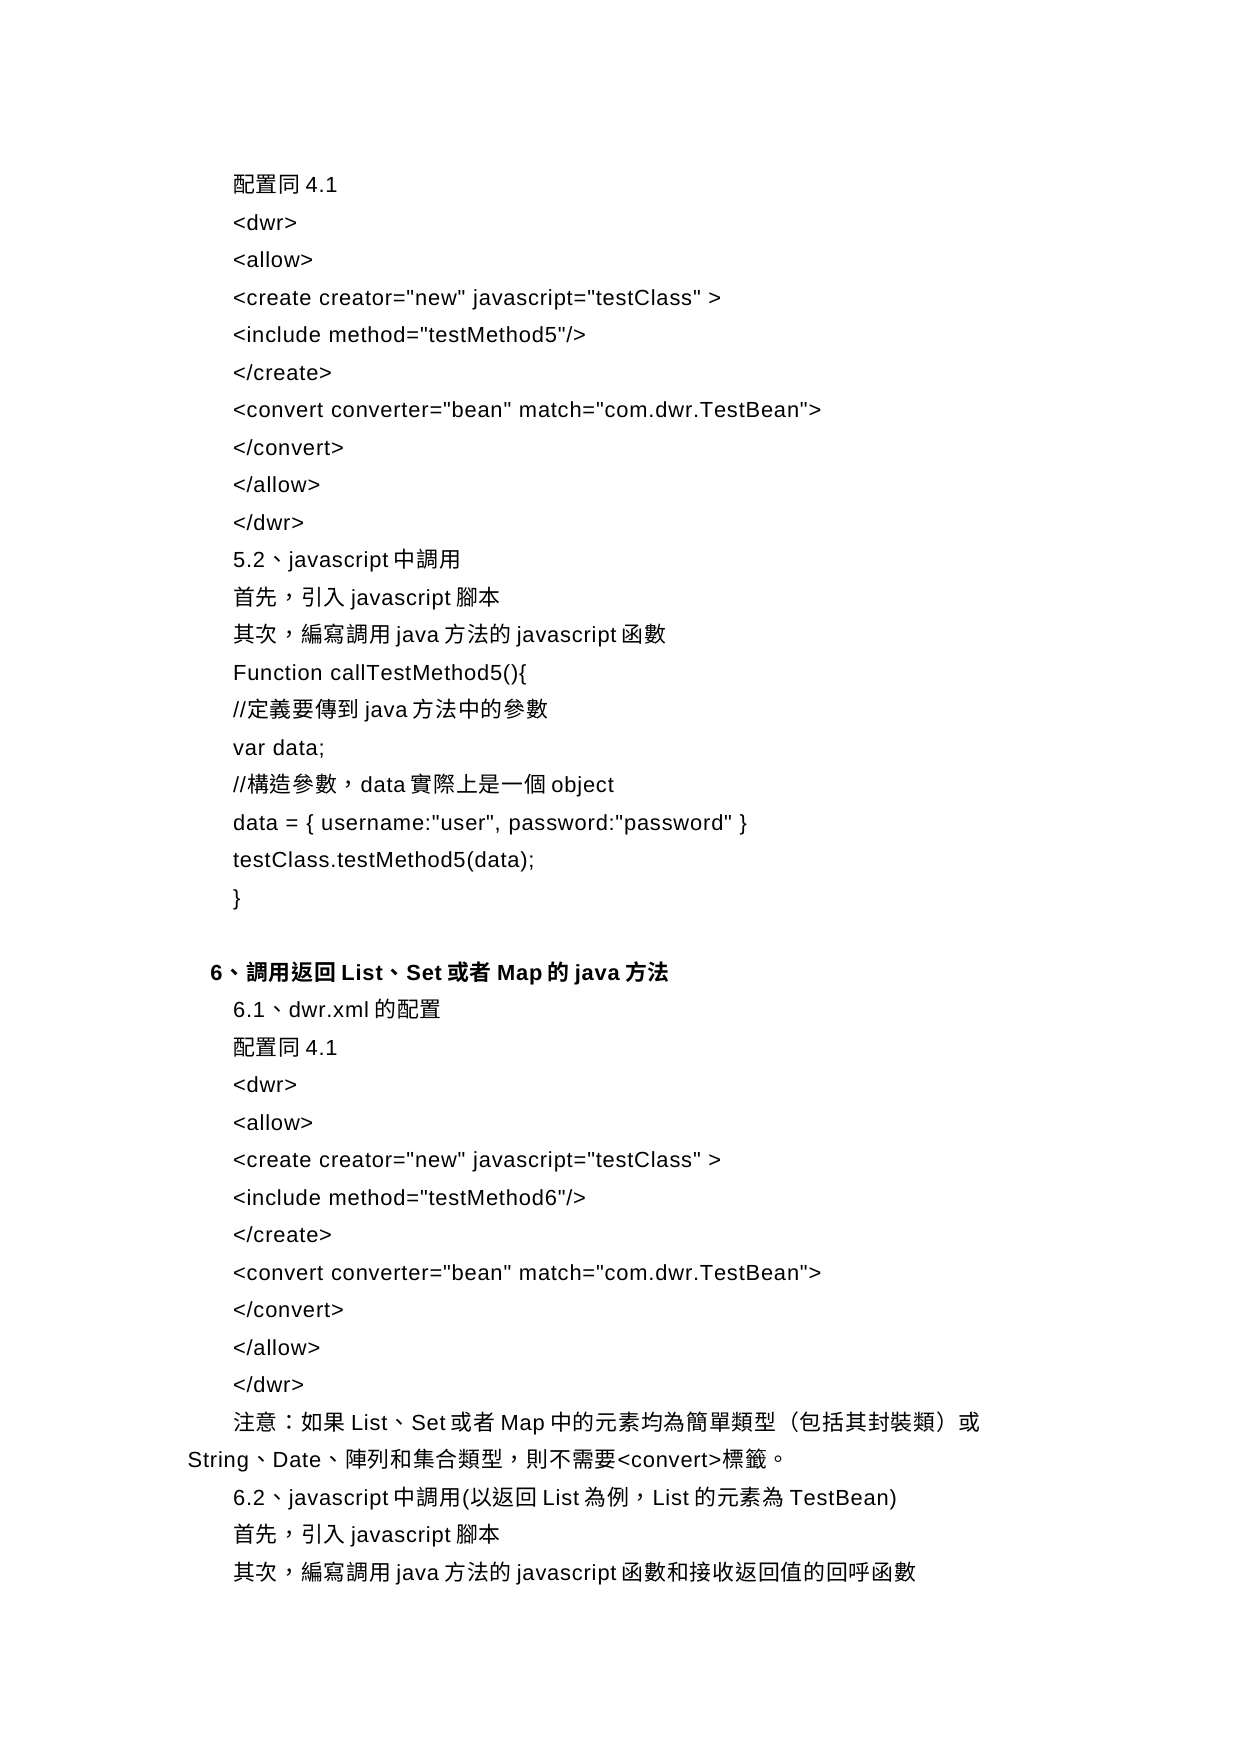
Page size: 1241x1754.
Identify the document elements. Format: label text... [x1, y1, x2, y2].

text <convert converter="bean" match="com.dwr.TestBean"> [187, 1252, 1053, 1289]
text </convert> [187, 427, 1053, 464]
text 6、調用返回List、Set或者Map的java方法 [187, 952, 1053, 989]
text 其次，編寫調用java方法的javascript函數和接收返回值的回呼函數 [187, 1552, 1053, 1589]
text //構造參數，data實際上是一個object [187, 764, 1053, 802]
text <dwr> [187, 1064, 1053, 1102]
text <create creator="new" javascript="testClass" > [187, 277, 1053, 314]
text 注意：如果List、Set或者Map中的元素均為簡單類型（包括其封裝類）或String、Date、陣列和集合類型，則不需要<convert>標籤。 [187, 1402, 1053, 1477]
text </create> [187, 352, 1053, 389]
text <allow> [187, 239, 1053, 277]
text <create creator="new" javascript="testClass" > [187, 1139, 1053, 1177]
text </allow> [187, 1327, 1053, 1364]
text </allow> [187, 464, 1053, 502]
text 6.2、javascript中調用(以返回List為例，List的元素為TestBean) [187, 1477, 1053, 1514]
text <dwr> [187, 202, 1053, 239]
text 6.1、dwr.xml的配置 [187, 989, 1053, 1027]
text 5.2、javascript中調用 [187, 539, 1053, 577]
text <include method="testMethod5"/> [187, 314, 1053, 352]
text var data; [187, 727, 1053, 764]
text <include method="testMethod6"/> [187, 1177, 1053, 1214]
text <allow> [187, 1102, 1053, 1139]
text 其次，編寫調用java方法的javascript函數 [187, 614, 1053, 652]
text } [187, 877, 1053, 914]
text testClass.testMethod5(data); [187, 839, 1053, 877]
text </dwr> [187, 1364, 1053, 1402]
text 配置同4.1 [187, 164, 1053, 202]
text //定義要傳到java方法中的參數 [187, 689, 1053, 727]
text data = { username:"user", password:"password" } [187, 802, 1053, 839]
text </create> [187, 1214, 1053, 1252]
text 配置同4.1 [187, 1027, 1053, 1064]
text </convert> [187, 1289, 1053, 1327]
text </dwr> [187, 502, 1053, 539]
text 首先，引入javascript腳本 [187, 1514, 1053, 1552]
text <convert converter="bean" match="com.dwr.TestBean"> [187, 389, 1053, 427]
text 首先，引入javascript腳本 [187, 577, 1053, 614]
text Function callTestMethod5(){ [187, 652, 1053, 689]
